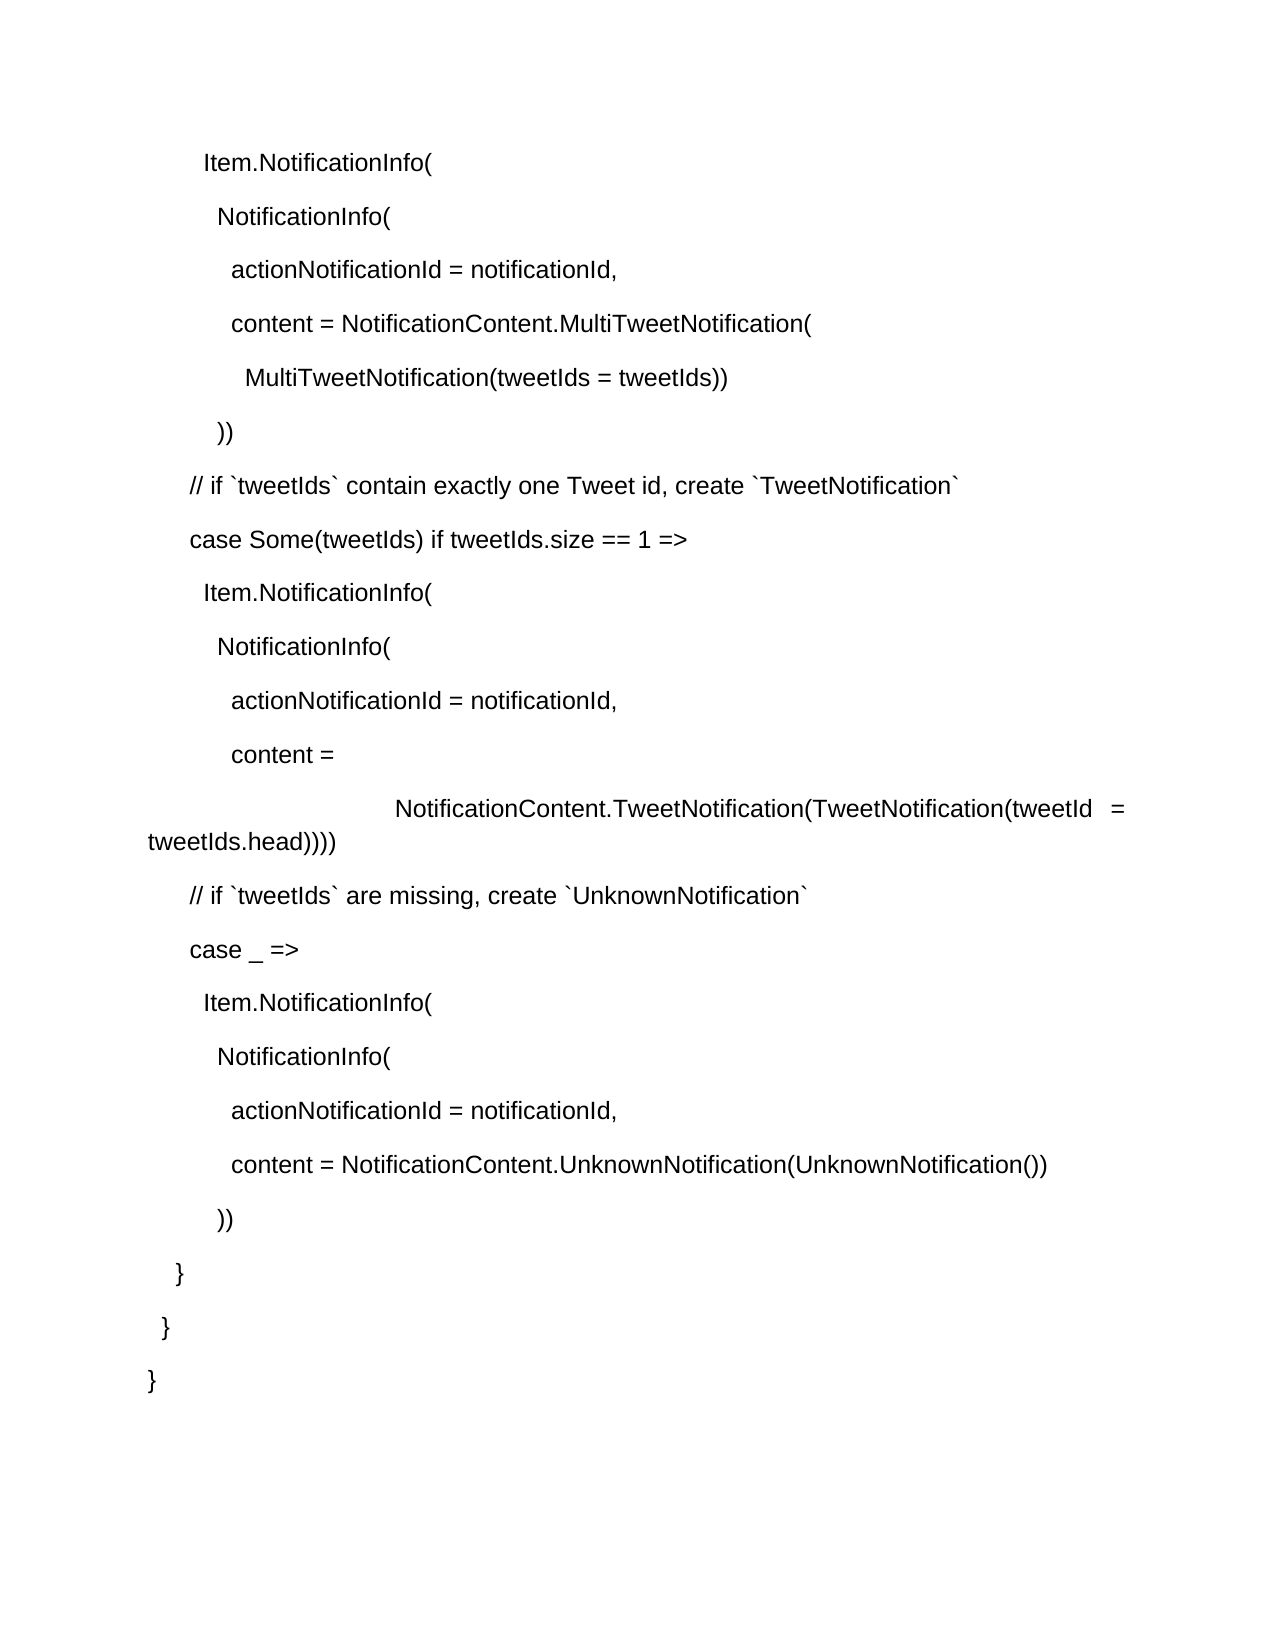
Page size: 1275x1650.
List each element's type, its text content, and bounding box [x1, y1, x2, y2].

text MultiTweetNotification(tweetIds = tweetIds)) [148, 363, 1127, 392]
text content = [148, 740, 1127, 769]
text case _ => [148, 934, 1127, 963]
text actionNotificationId = notificationId, [148, 1096, 1127, 1125]
text )) [148, 1204, 1127, 1233]
text Item.NotificationInfo( [148, 578, 1127, 607]
text } [148, 1258, 1127, 1286]
text actionNotificationId = notificationId, [148, 686, 1127, 715]
text case Some(tweetIds) if tweetIds.size == 1 => [148, 524, 1127, 553]
text } [148, 1312, 1127, 1340]
text NotificationContent.TweetNotification(TweetNotification(tweetId = tweetIds.head)))) [148, 794, 1127, 856]
text actionNotificationId = notificationId, [148, 255, 1127, 284]
text NotificationInfo( [148, 1042, 1127, 1071]
text Item.NotificationInfo( [148, 988, 1127, 1017]
text NotificationInfo( [148, 201, 1127, 230]
text } [148, 1365, 1127, 1394]
text Item.NotificationInfo( [148, 148, 1127, 176]
text // if `tweetIds` are missing, create `UnknownNotification` [148, 881, 1127, 909]
text // if `tweetIds` contain exactly one Tweet id, create `TweetNotification` [148, 471, 1127, 499]
text NotificationInfo( [148, 632, 1127, 661]
text content = NotificationContent.MultiTweetNotification( [148, 309, 1127, 338]
text )) [148, 417, 1127, 446]
text content = NotificationContent.UnknownNotification(UnknownNotification()) [148, 1150, 1127, 1179]
